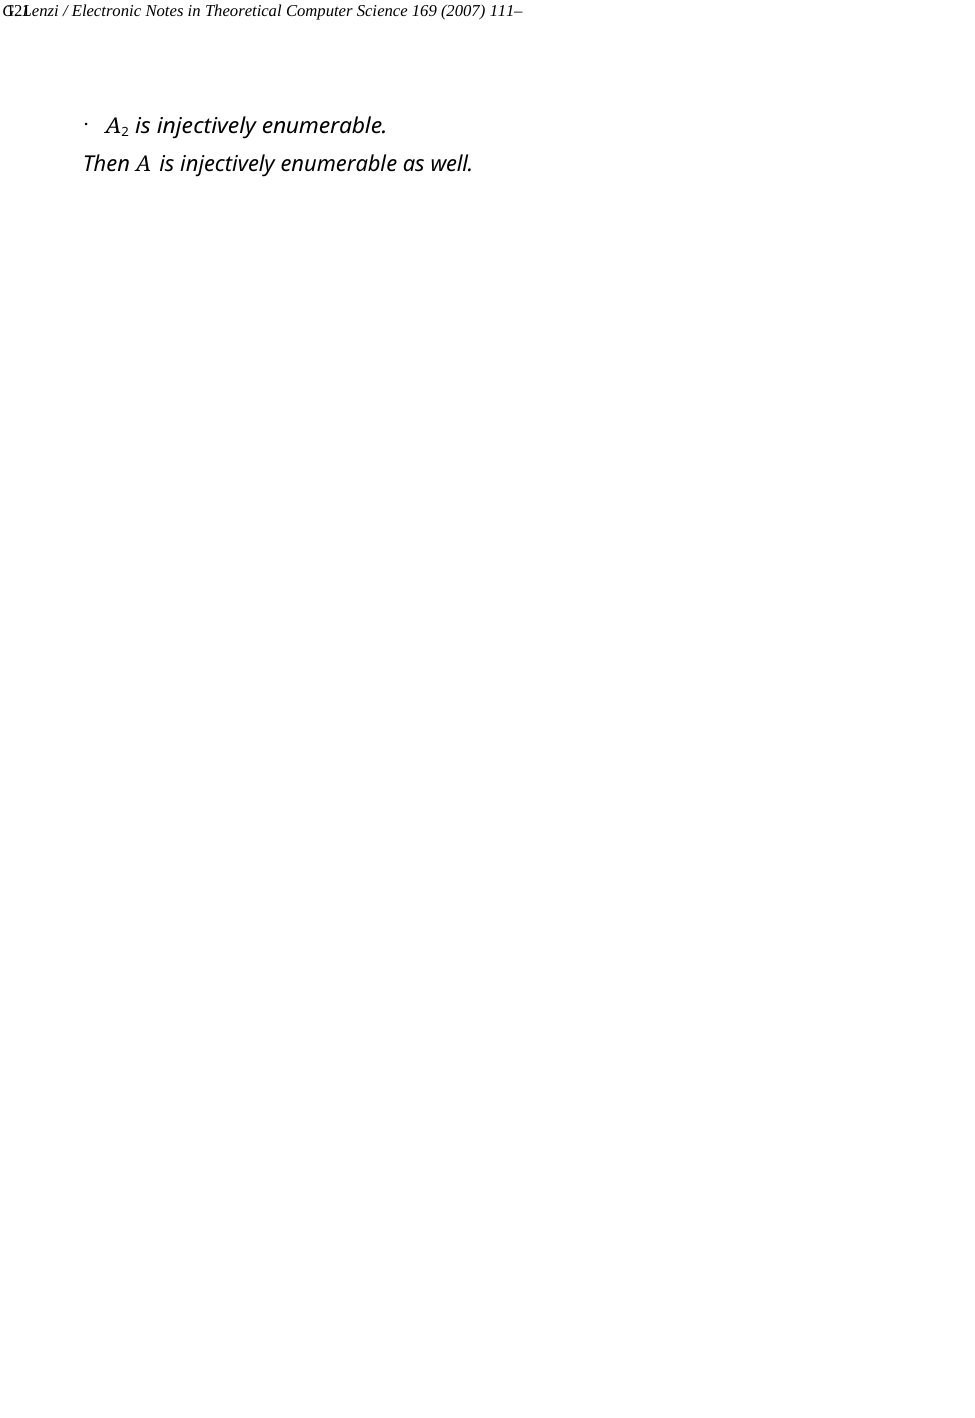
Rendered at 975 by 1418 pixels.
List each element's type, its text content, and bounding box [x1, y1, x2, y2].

list A2 is injectively enumerable. [84, 110, 910, 140]
text Then A is injectively enumerable as well. [83, 148, 910, 177]
